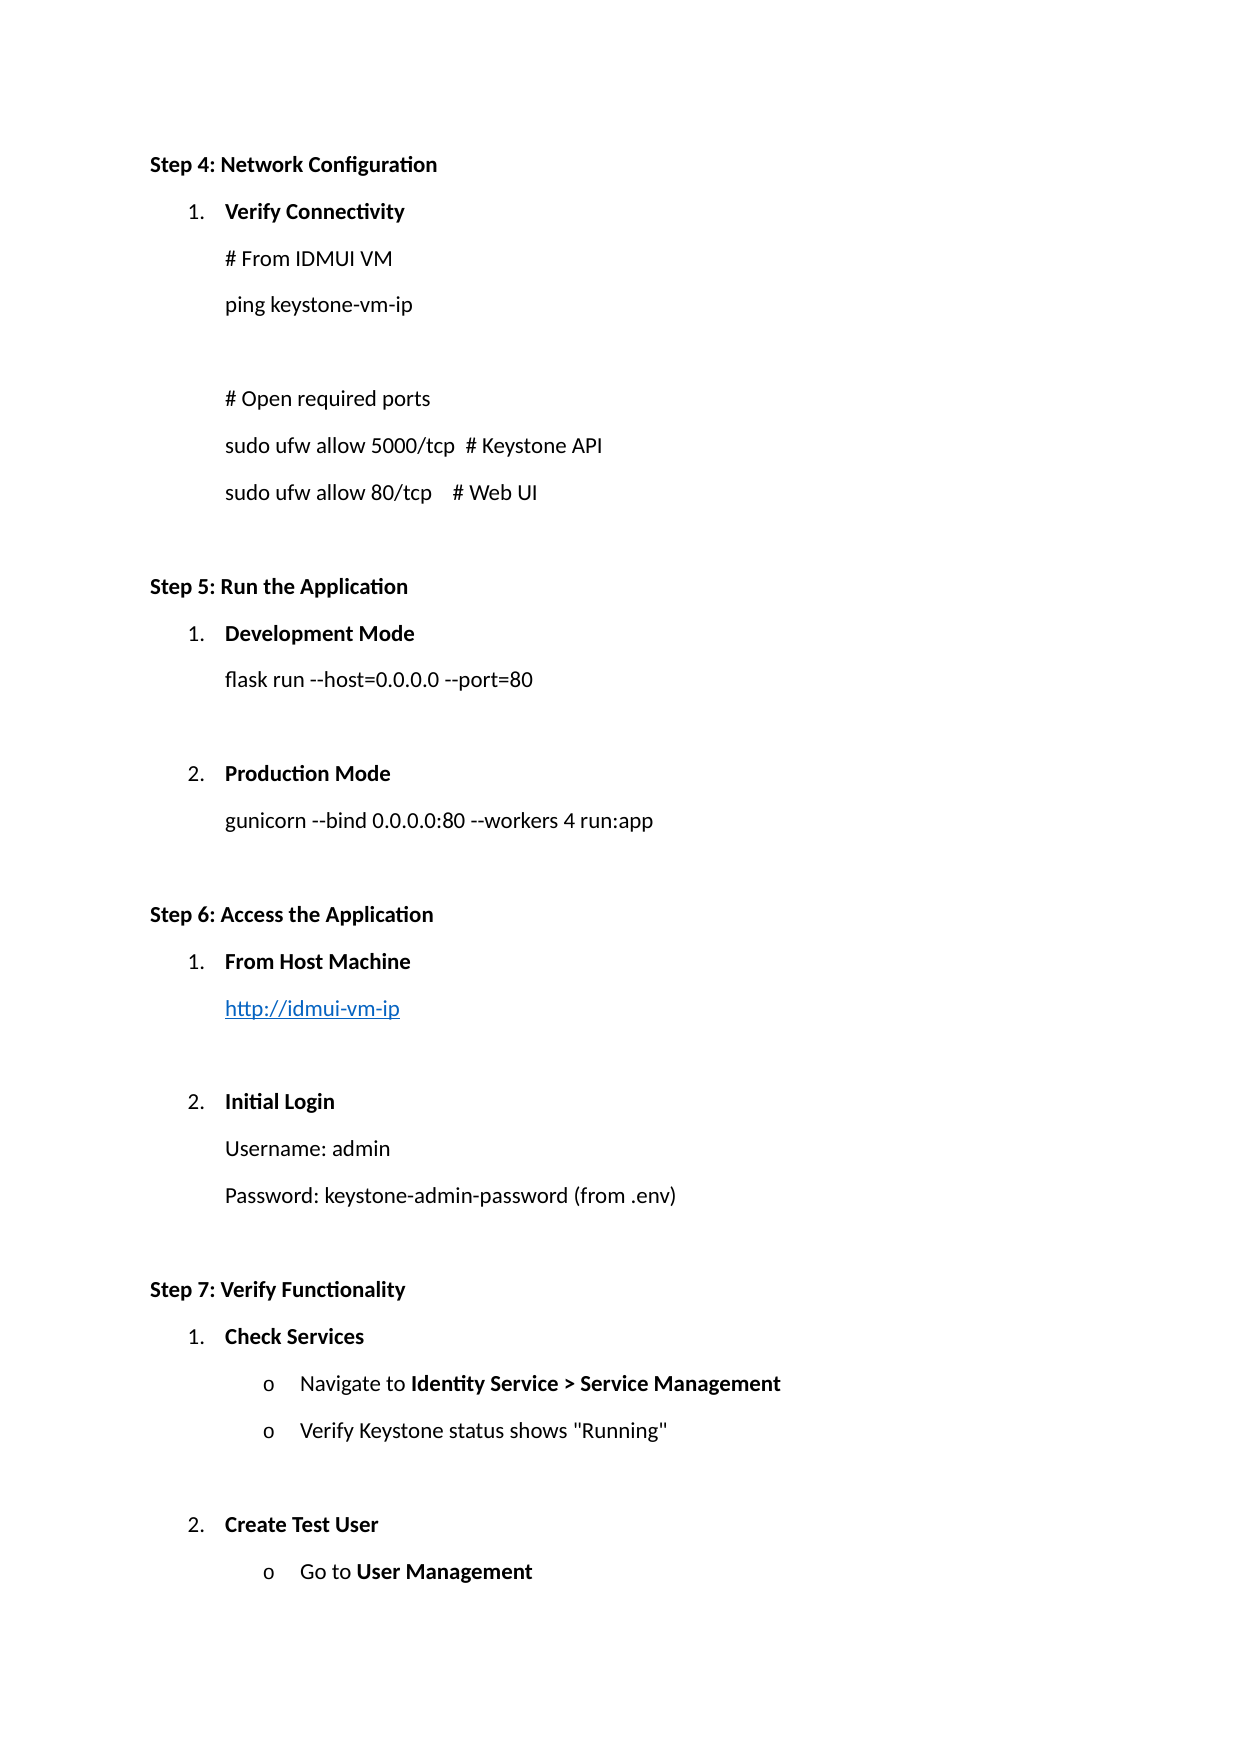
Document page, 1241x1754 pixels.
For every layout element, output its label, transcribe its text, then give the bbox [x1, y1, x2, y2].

text Step 7: Verify Functionality [150, 1275, 1090, 1303]
text http://idmui-vm-ip [150, 994, 1090, 1022]
list Verify Keystone status shows "Running" [262, 1416, 1090, 1445]
text sudo ufw allow 5000/tcp # Keystone API [225, 431, 1090, 459]
list Create Test User [187, 1510, 1090, 1538]
list Navigate to Identity Service > Service Management [262, 1369, 1090, 1397]
text sudo ufw allow 80/tcp # Web UI [225, 478, 1090, 506]
list Initial Login [187, 1087, 1090, 1116]
text ping keystone-vm-ip [225, 291, 1090, 319]
text # Open required ports [225, 384, 1090, 412]
list From Host Machine [187, 947, 1090, 975]
text Password: keystone-admin-password (from .env) [150, 1181, 1090, 1209]
text gunicorn --bind 0.0.0.0:80 --workers 4 run:app [150, 806, 1090, 834]
text # From IDMUI VM [225, 244, 1090, 272]
list Go to User Management [262, 1557, 1090, 1586]
text Step 6: Access the Application [150, 900, 1090, 928]
list Production Mode [187, 759, 1090, 787]
text Step 4: Network Configuration [150, 150, 1090, 178]
text flask run --host=0.0.0.0 --port=80 [150, 666, 1090, 694]
list Verify Connectivity [187, 197, 1090, 225]
text Step 5: Run the Application [150, 572, 1090, 600]
list Check Services [187, 1322, 1090, 1350]
text Username: admin [150, 1134, 1090, 1162]
list Development Mode [187, 619, 1090, 647]
